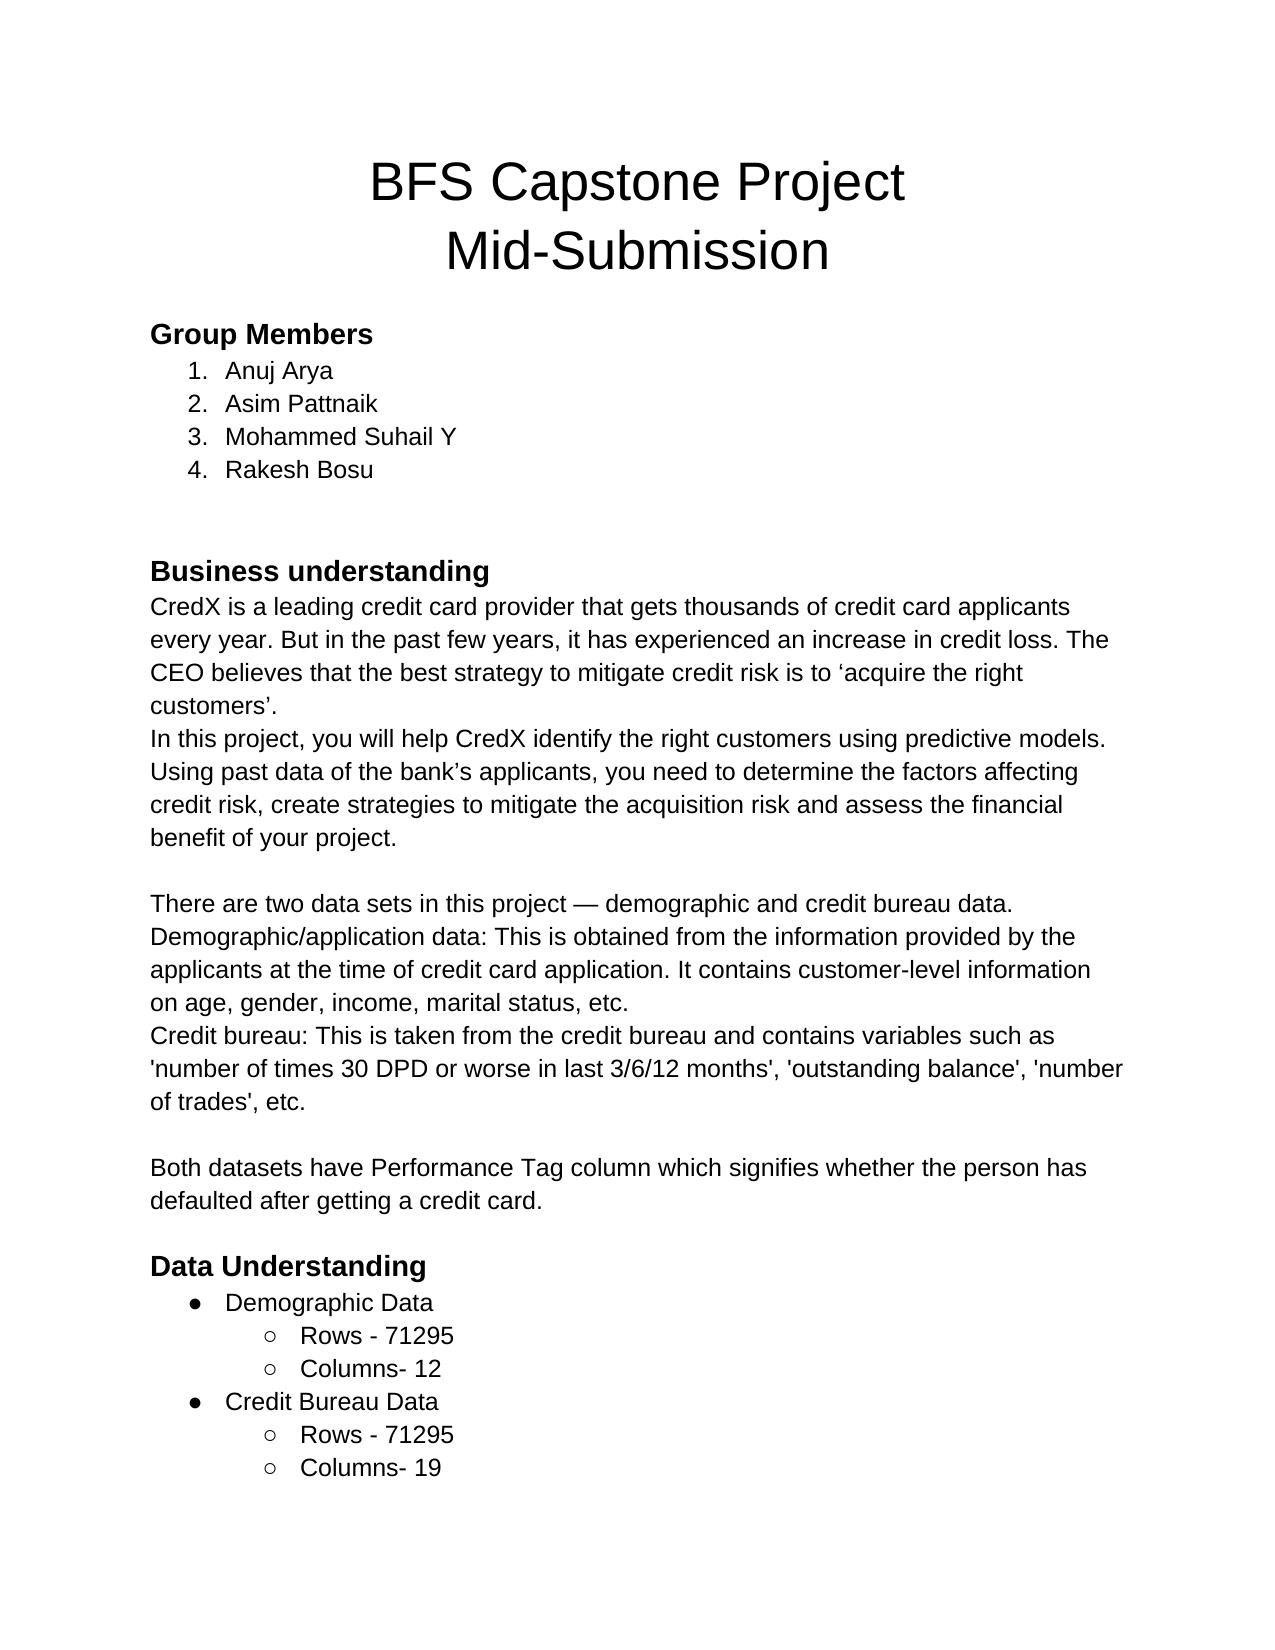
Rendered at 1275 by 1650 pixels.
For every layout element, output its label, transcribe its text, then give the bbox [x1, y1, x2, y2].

list Rakesh Bosu [187, 455, 1125, 484]
text Group Members [150, 317, 1125, 351]
list Asim Pattnaik [187, 389, 1125, 418]
list Columns- 12 [262, 1354, 1125, 1383]
text defaulted after getting a credit card. [150, 1186, 1125, 1215]
title Mid-Submission [150, 218, 1125, 281]
text Both datasets have Performance Tag column which signifies whether the person has [150, 1153, 1125, 1182]
text Business understanding CredX is a leading credit card provider that gets thousands of credit card applicants every year. But in the past few years, it has experienced an increase in credit loss. The CEO believes that the best strategy to mitigate credit risk is to ‘acquire the right customers’. In this project, you will help CredX identify the right customers using predictive models. Using past data of the bank’s applicants, you need to determine the factors affecting credit risk, create strategies to mitigate the acquisition risk and assess the financial benefit of your project. [150, 554, 1125, 852]
list Columns- 19 [262, 1453, 1125, 1482]
title BFS Capstone Project [150, 150, 1125, 212]
list Rows - 71295 [262, 1420, 1125, 1449]
text There are two data sets in this project — demographic and credit bureau data. [150, 889, 1125, 918]
list Credit Bureau Data [187, 1387, 1125, 1416]
list Demographic Data [187, 1288, 1125, 1317]
text Demographic/application data: This is obtained from the information provided by the applicants at the time of credit card application. It contains customer-level information on age, gender, income, marital status, etc. [150, 922, 1125, 1017]
list Rows - 71295 [262, 1321, 1125, 1350]
list Anuj Arya [187, 356, 1125, 384]
text Data Understanding [150, 1249, 1125, 1283]
text Credit bureau: This is taken from the credit bureau and contains variables such as 'number of times 30 DPD or worse in last 3/6/12 months', 'outstanding balance', 'number of trades', etc. [150, 1021, 1125, 1116]
list Mohammed Suhail Y [187, 422, 1125, 451]
